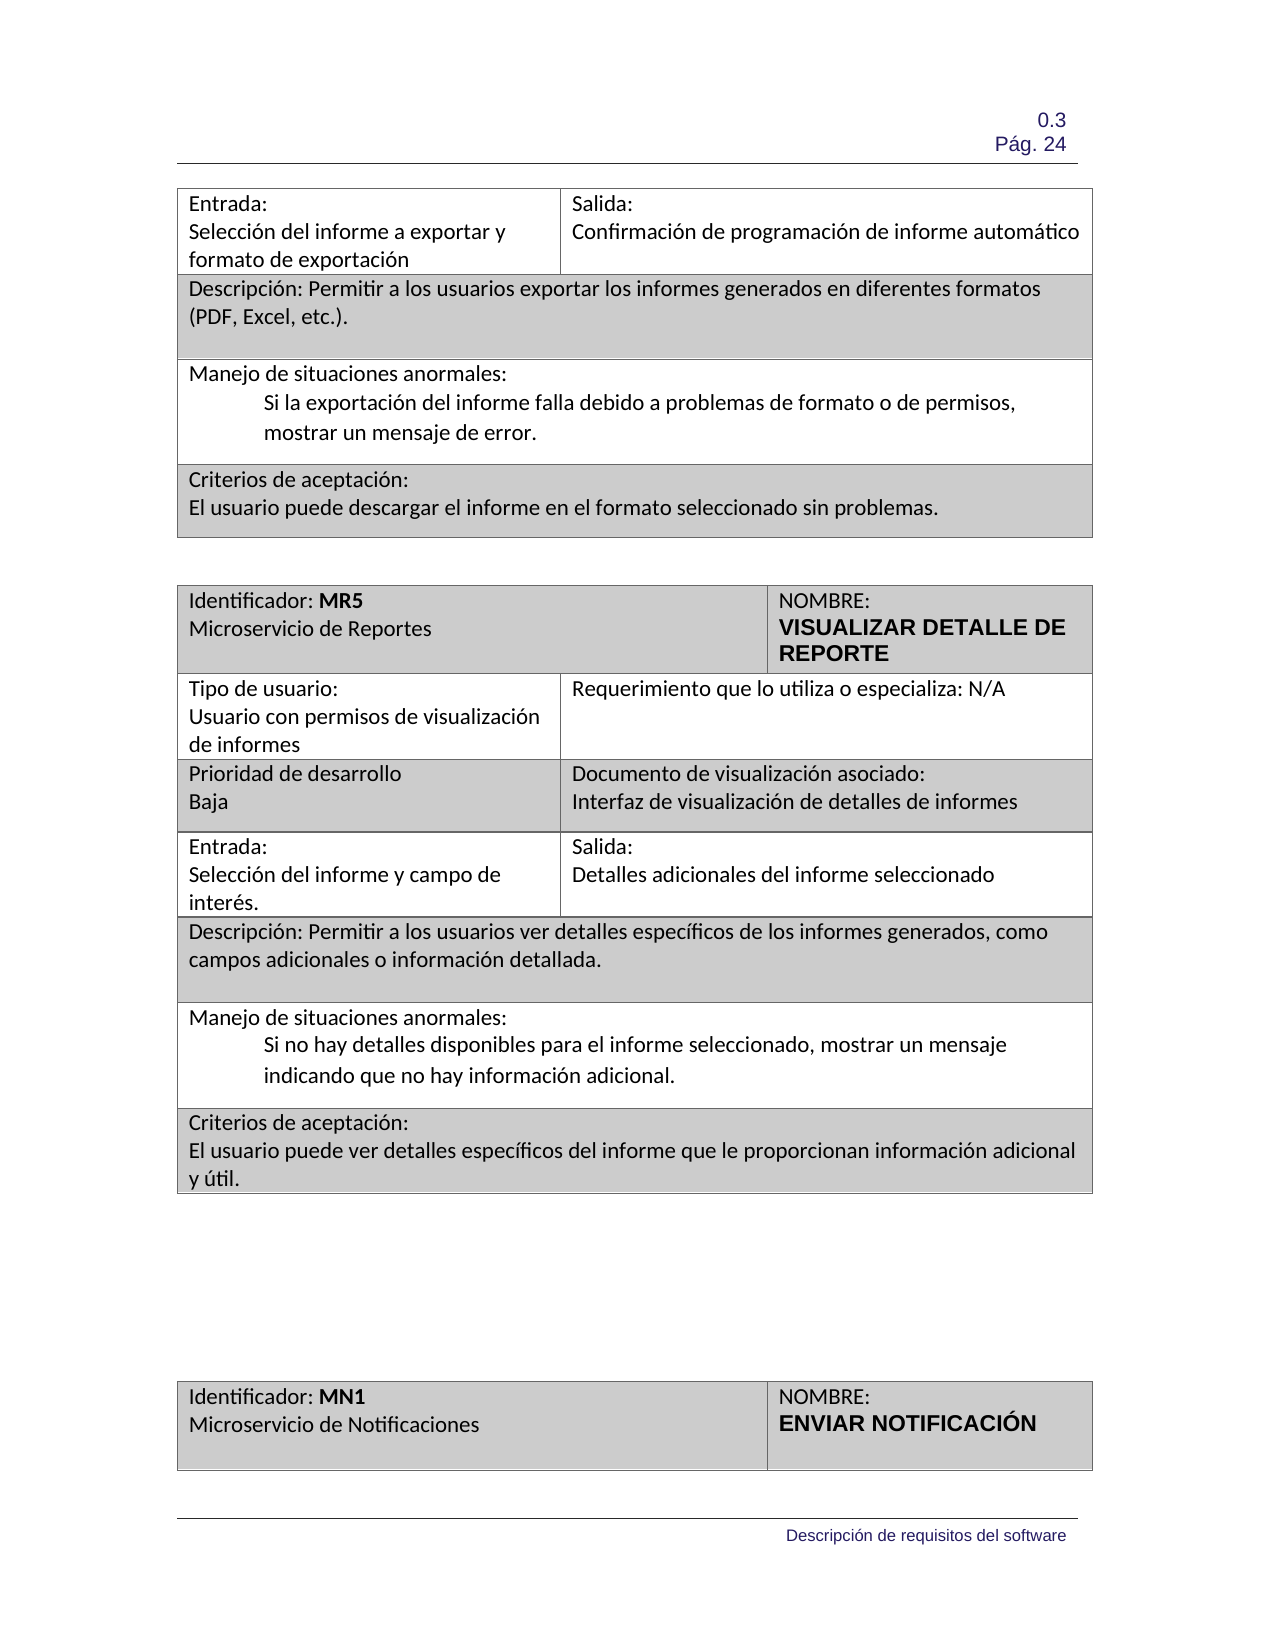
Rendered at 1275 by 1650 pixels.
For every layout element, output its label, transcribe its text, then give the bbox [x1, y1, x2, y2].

table_cell Manejo de situaciones anormales: Si la exportación del informe falla debido a problemas de formato o de permisos, mostrar un mensaje de error. [178, 360, 1092, 464]
table_header Identificador: MR5 Microservicio de Reportes [178, 586, 767, 673]
table_cell Criterios de aceptación: El usuario puede descargar el informe en el formato seleccionado sin problemas. [178, 465, 1092, 537]
table_cell Manejo de situaciones anormales: Si no hay detalles disponibles para el informe seleccionado, mostrar un mensaje indicando que no hay información adicional. [178, 1003, 1092, 1107]
table_cell Entrada: Selección del informe y campo de interés. [178, 833, 560, 916]
table_cell Entrada: Selección del informe a exportar y formato de exportación [178, 189, 560, 273]
table_header Identificador: MN1 Microservicio de Notificaciones [178, 1382, 767, 1469]
table_cell Requerimiento que lo utiliza o especializa: N/A [561, 674, 1092, 758]
table_cell Prioridad de desarrollo Baja [178, 760, 560, 831]
table_cell Descripción: Permitir a los usuarios ver detalles específicos de los informes generados, como campos adicionales o información detallada. [178, 918, 1092, 1002]
table_cell Documento de visualización asociado: Interfaz de visualización de detalles de informes [561, 760, 1092, 831]
table_cell Descripción: Permitir a los usuarios exportar los informes generados en diferentes formatos (PDF, Excel, etc.). [178, 275, 1092, 358]
table_cell Criterios de aceptación: El usuario puede ver detalles específicos del informe que le proporcionan información adicional y útil. [178, 1109, 1092, 1192]
table_cell Salida: Detalles adicionales del informe seleccionado [561, 833, 1092, 916]
table_header NOMBRE: VISUALIZAR DETALLE DE REPORTE [768, 586, 1092, 673]
table_header NOMBRE: ENVIAR NOTIFICACIÓN [768, 1382, 1092, 1469]
table_cell Tipo de usuario: Usuario con permisos de visualización de informes [178, 674, 560, 758]
table_cell Salida: Confirmación de programación de informe automático [561, 189, 1092, 273]
